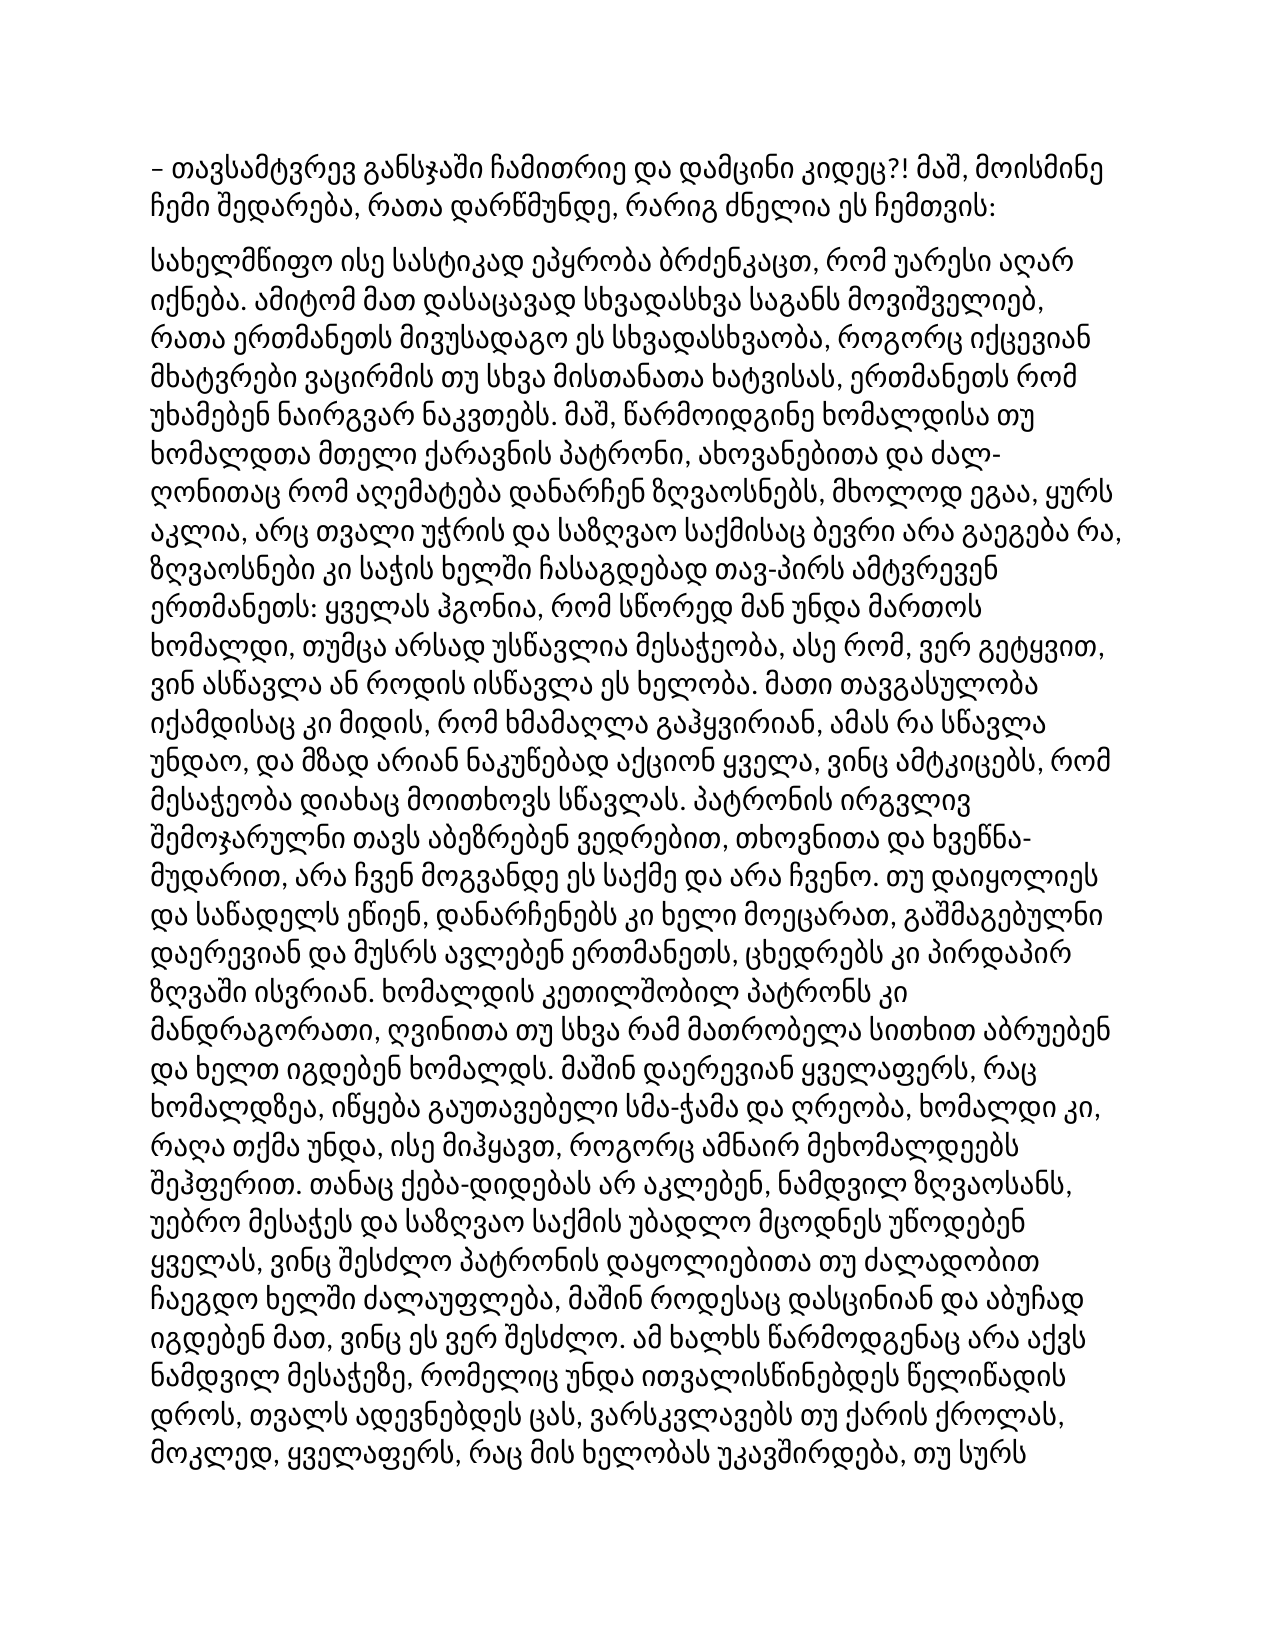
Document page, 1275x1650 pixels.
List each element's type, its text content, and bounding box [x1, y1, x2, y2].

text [150, 243, 1125, 1471]
text – თავსამტვრევ განსჯაში ჩამითრიე და დამცინი კიდეც?! მაშ, მოისმინე ჩემი შედარება, რათა დარწმუნდე, რარიგ ძნელია ეს ჩემთვის: [150, 150, 1125, 224]
